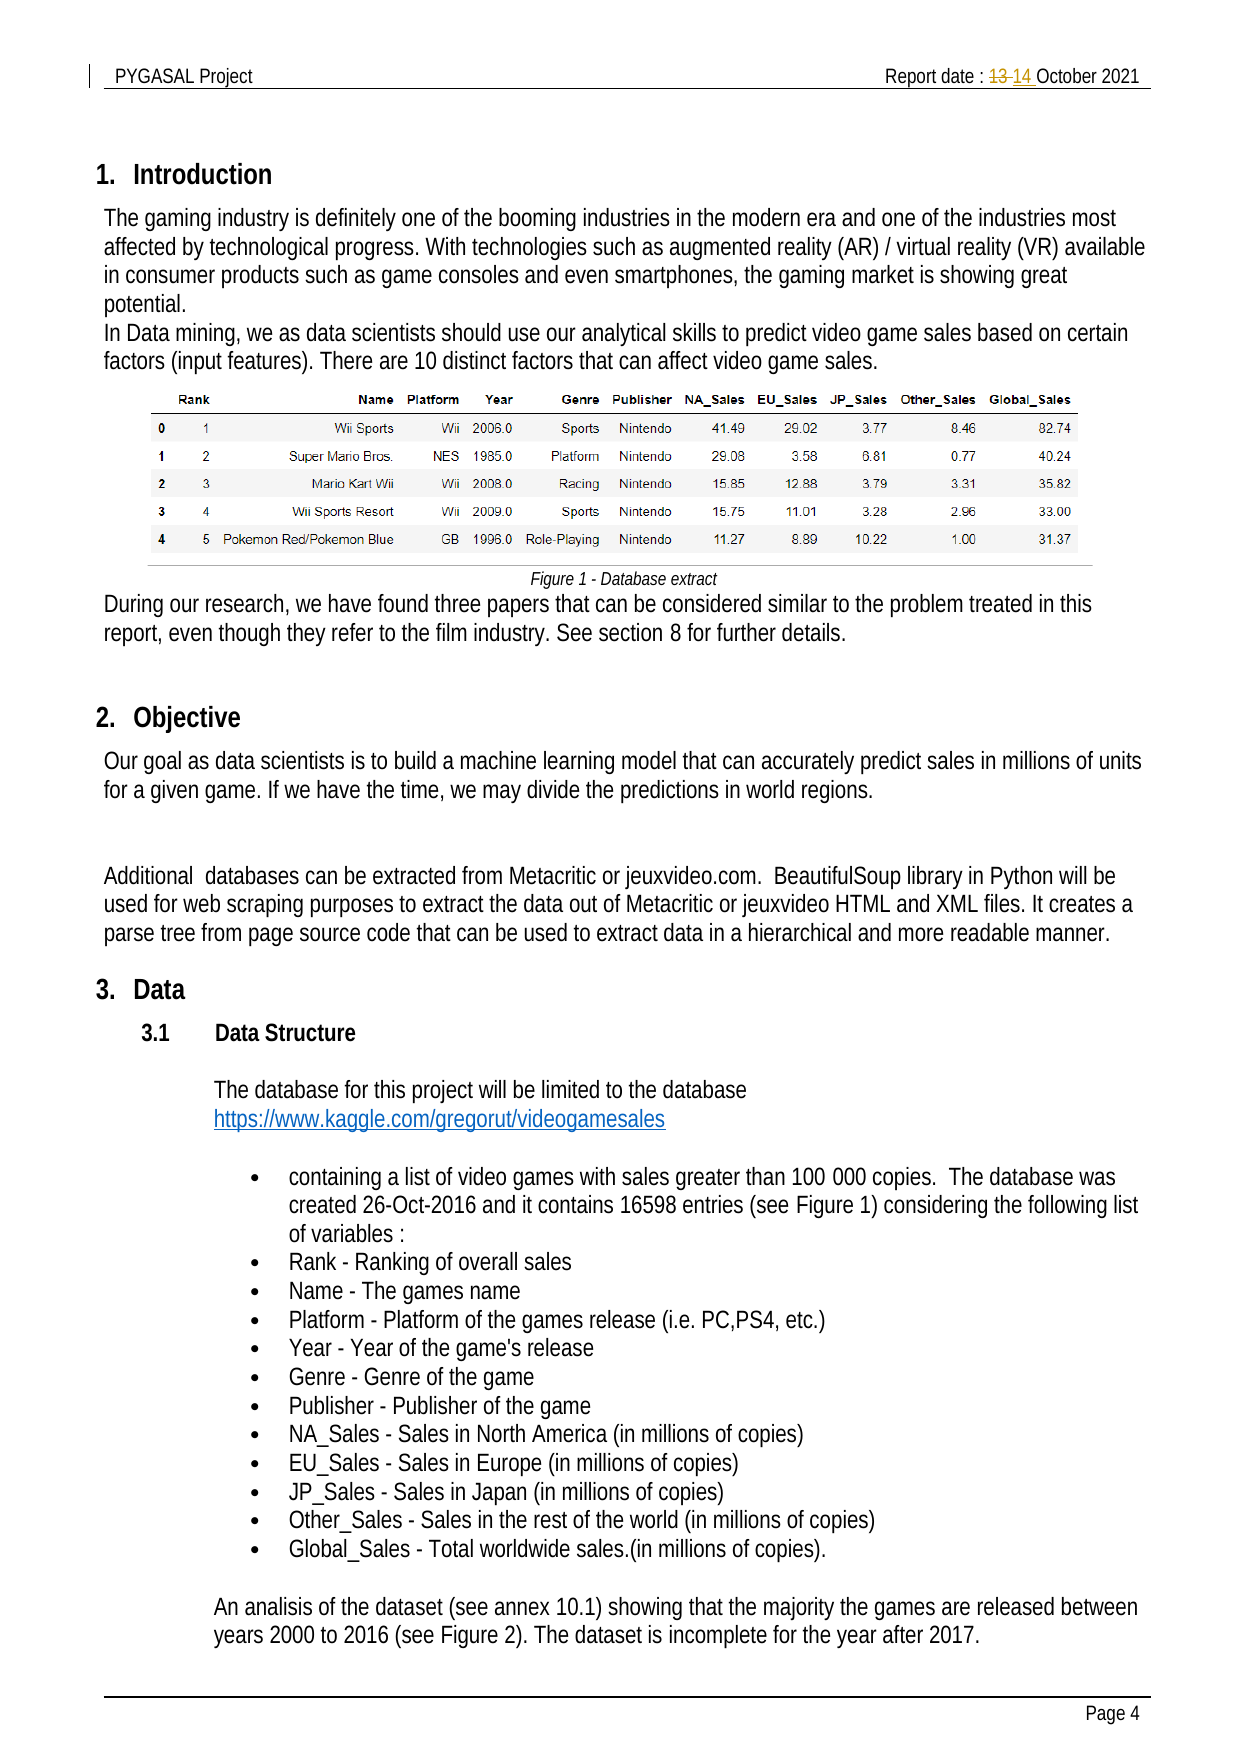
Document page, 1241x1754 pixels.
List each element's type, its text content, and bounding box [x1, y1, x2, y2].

picture [147, 376, 1093, 573]
list Global_Sales - Total worldwide sales.(in millions of copies). [251, 1534, 1152, 1562]
text In Data mining, we as data scientists should use our analytical skills to predict video game sales based on certain factors (input features). There are 10 distinct factors that can affect video game sales. [103, 318, 1152, 375]
text Additional databases can be extracted from Metacritic or jeuxvideo.com. BeautifulSoup library in Python will be used for web scraping purposes to extract the data out of Metacritic or jeuxvideo HTML and XML files. It creates a parse tree from page source code that can be used to extract data in a hierarchical and more readable manner. [103, 861, 1152, 947]
text https://www.kaggle.com/gregorut/videogamesales [213, 1104, 1152, 1132]
list Rank - Ranking of overall sales [251, 1247, 1152, 1276]
text An analisis of the dataset (see annex 10.1) showing that the majority the games are released between years 2000 to 2016 (see Figure 2). The dataset is incomplete for the year after 2017. [213, 1592, 1152, 1649]
list Name - The games name [251, 1276, 1152, 1305]
list Platform - Platform of the games release (i.e. PC,PS4, etc.) [251, 1305, 1152, 1333]
list Other_Sales - Sales in the rest of the world (in millions of copies) [251, 1505, 1152, 1534]
list containing a list of video games with sales greater than 100 000 copies. The database was created 26-Oct-2016 and it contains 16598 entries (see Figure 1) considering the following list of variables : [251, 1161, 1152, 1247]
subtitle Data Structure [141, 1018, 1152, 1046]
list JP_Sales - Sales in Japan (in millions of copies) [251, 1477, 1152, 1505]
list Publisher - Publisher of the game [251, 1391, 1152, 1419]
subtitle Objective [96, 700, 1152, 734]
subtitle Introduction [96, 157, 1152, 191]
list EU_Sales - Sales in Europe (in millions of copies) [251, 1448, 1152, 1477]
text Our goal as data scientists is to build a machine learning model that can accurately predict sales in millions of units for a given game. If we have the time, we may divide the predictions in world regions. [103, 746, 1152, 803]
subtitle Data [96, 972, 1152, 1005]
list Genre - Genre of the game [251, 1362, 1152, 1391]
text The database for this project will be limited to the database [213, 1075, 1152, 1104]
text The gaming industry is definitely one of the booming industries in the modern era and one of the industries most affected by technological progress. With technologies such as augmented reality (AR) / virtual reality (VR) available in consumer products such as game consoles and even smartphones, the gaming market is showing great potential. [103, 203, 1152, 318]
list Year - Year of the game's release [251, 1333, 1152, 1362]
list NA_Sales - Sales in North America (in millions of copies) [251, 1419, 1152, 1448]
